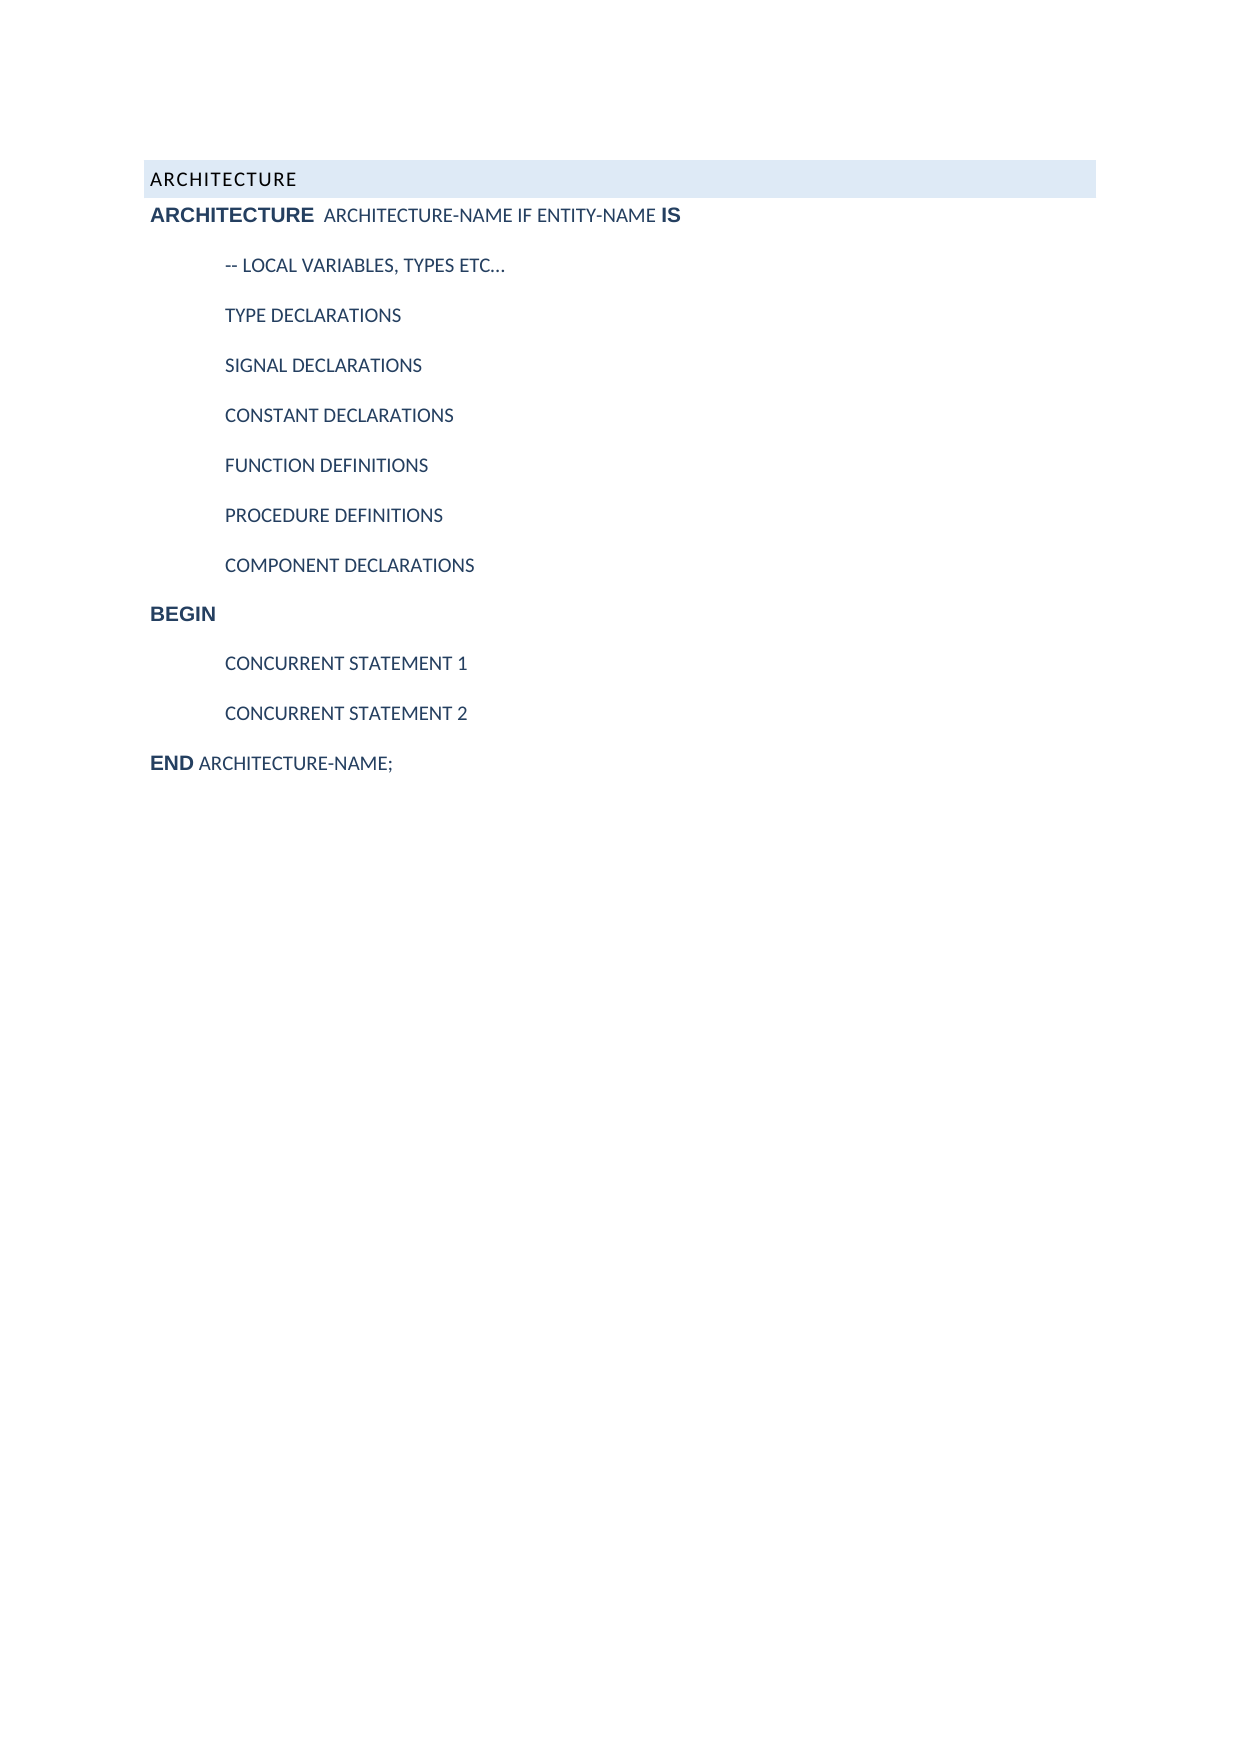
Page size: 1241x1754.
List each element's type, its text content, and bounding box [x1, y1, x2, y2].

text procedure definitions [150, 502, 1090, 527]
text -- local variables, types etc… [150, 252, 1090, 277]
text architecture architecture-name if entity-name is [150, 202, 1090, 227]
subtitle Architecture [150, 167, 1090, 192]
text function definitions [150, 452, 1090, 477]
text concurrent statement 1 [150, 650, 1090, 676]
text begin [150, 602, 1090, 626]
text constant declarations [150, 402, 1090, 427]
text concurrent statement 2 [150, 700, 1090, 726]
text component declarations [150, 552, 1090, 577]
text end architecture-name; [150, 750, 1090, 776]
text type declarations [150, 302, 1090, 327]
text signal declarations [150, 352, 1090, 377]
